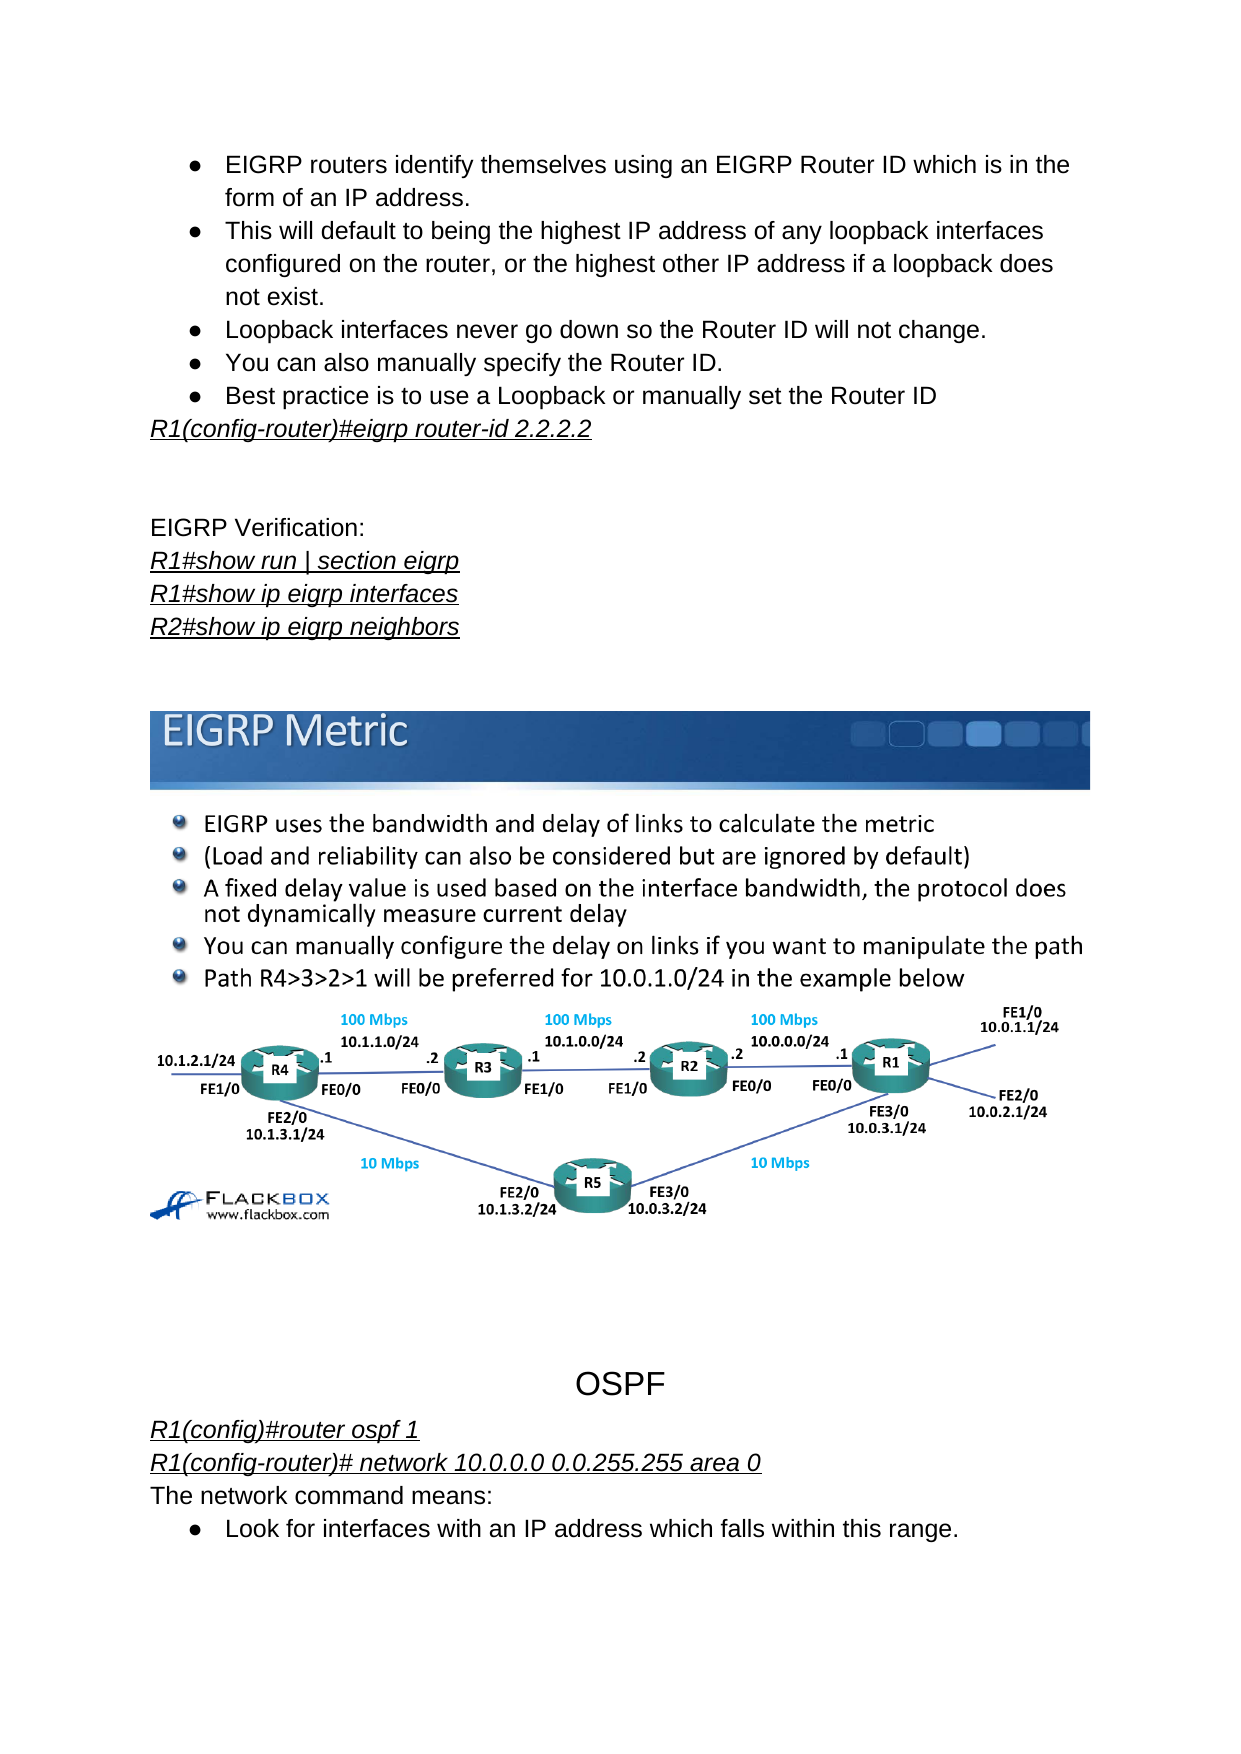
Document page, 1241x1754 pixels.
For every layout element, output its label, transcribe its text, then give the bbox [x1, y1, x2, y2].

text R2#show ip eigrp neighbors [150, 612, 1090, 641]
list Look for interfaces with an IP address which falls within this range. [187, 1514, 1090, 1543]
text EIGRP Verification: [150, 513, 1090, 542]
text R1(config)#router ospf 1 [150, 1415, 1090, 1444]
list Loopback interfaces never go down so the Router ID will not change. [187, 315, 1090, 344]
text R1(config-router)#eigrp router-id 2.2.2.2 [150, 414, 1090, 443]
list You can also manually specify the Router ID. [187, 348, 1090, 377]
list Best practice is to use a Loopback or manually set the Router ID [187, 381, 1090, 410]
picture [150, 711, 1091, 1224]
list This will default to being the highest IP address of any loopback interfaces configured on the router, or the highest other IP address if a loopback does not exist. [187, 216, 1090, 311]
text R1#show ip eigrp interfaces [150, 579, 1090, 608]
subtitle OSPF [150, 1364, 1090, 1403]
text R1#show run | section eigrp [150, 546, 1090, 575]
text R1(config-router)# network 10.0.0.0 0.0.255.255 area 0 The network command means: [150, 1448, 1090, 1510]
list EIGRP routers identify themselves using an EIGRP Router ID which is in the form of an IP address. [187, 150, 1090, 212]
